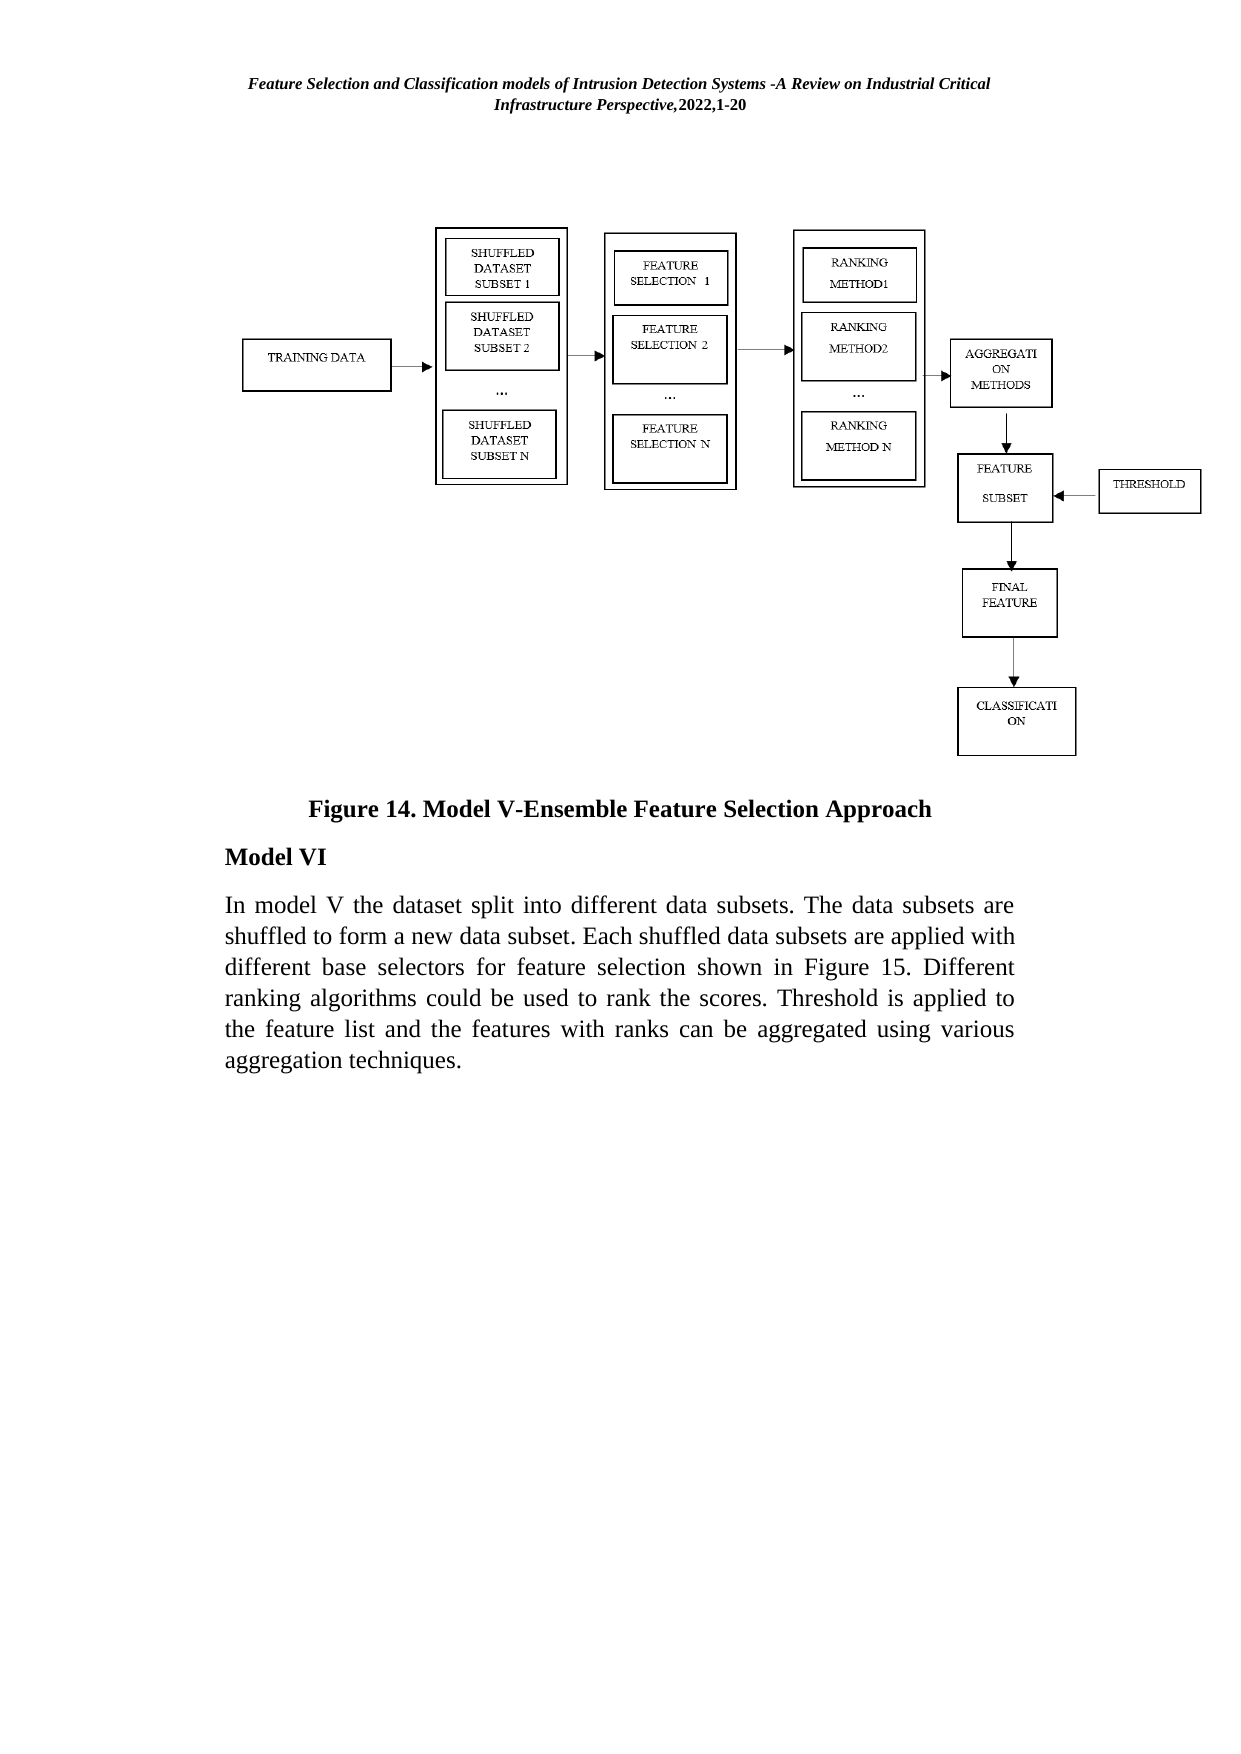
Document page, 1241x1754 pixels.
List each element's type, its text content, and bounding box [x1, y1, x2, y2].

text Figure 14. Model V-Ensemble Feature Selection Approach [224, 794, 1016, 823]
text Model VI [224, 842, 1016, 871]
text In model V the dataset split into different data subsets. The data subsets are shuffled to form a new data subset. Each shuffled data subsets are applied with different base selectors for feature selection shown in Figure 15. Different ranking algorithms could be used to rank the scores. Threshold is applied to the feature list and the features with ranks can be aggregated using various aggregation techniques. [224, 890, 1016, 1074]
picture [224, 221, 1213, 776]
